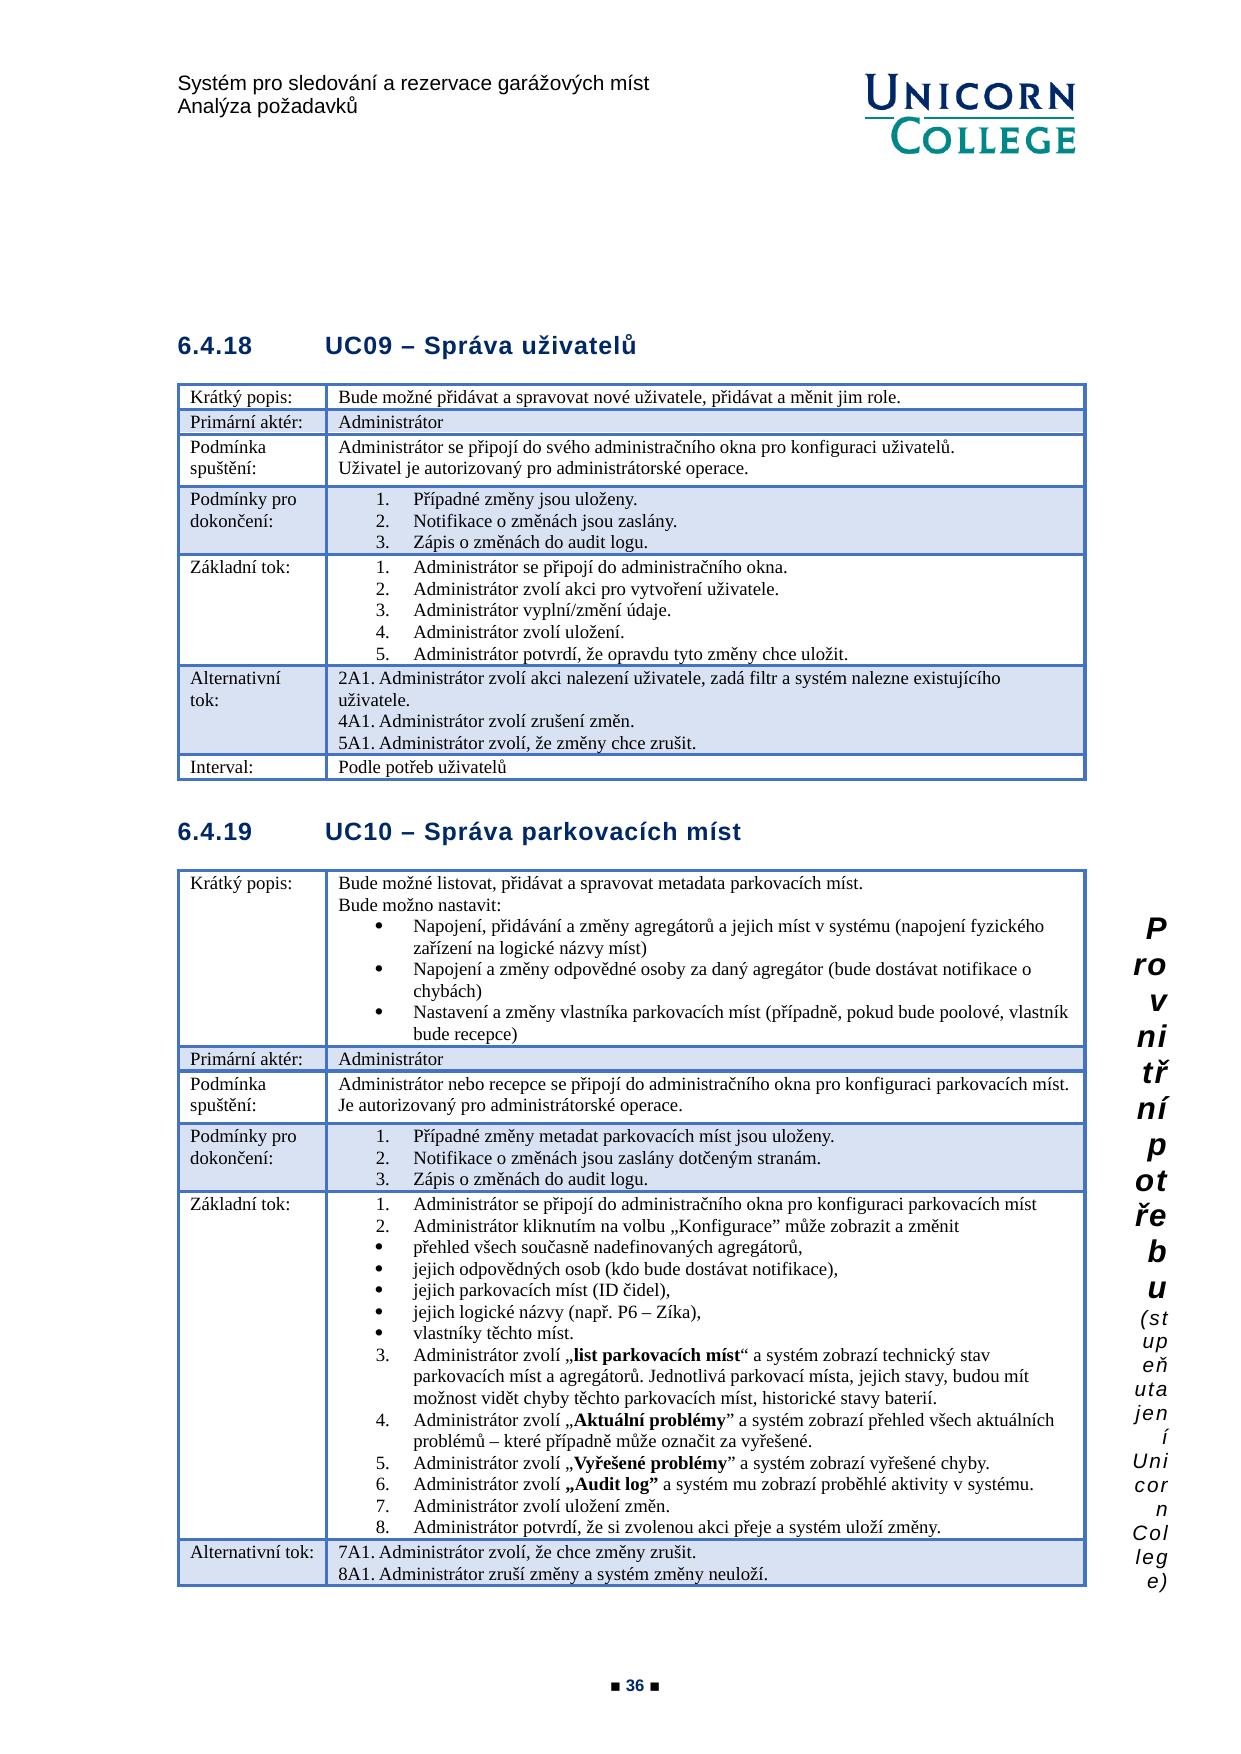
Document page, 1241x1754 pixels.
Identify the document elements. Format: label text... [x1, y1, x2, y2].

table_cell Podmínka spuštění: [180, 1073, 325, 1122]
table_cell Případné změny jsou uloženy. Notifikace o změnách jsou zaslány. Zápis o změnách do audit logu. [328, 488, 1083, 553]
table_cell Případné změny metadat parkovacích míst jsou uloženy. Notifikace o změnách jsou zaslány dotčeným stranám. Zápis o změnách do audit logu. [328, 1125, 1083, 1190]
table_cell Základní tok: [180, 1193, 325, 1538]
table_cell Podle potřeb uživatelů [328, 756, 1083, 778]
picture [847, 62, 1098, 169]
table_cell 7A1. Administrátor zvolí, že chce změny zrušit. 8A1. Administrátor zruší změny a systém změny neuloží. [328, 1541, 1083, 1584]
table_cell Primární aktér: [180, 1048, 325, 1069]
table_cell Administrátor se připojí do administračního okna pro konfiguraci parkovacích míst Administrátor kliknutím na volbu „Konfigurace” může zobrazit a změnit přehled všech současně nadefinovaných agregátorů, jejich odpovědných osob (kdo bude dostávat notifikace), jejich parkovacích míst (ID čidel), jejich logické názvy (např. P6 – Zíka), vlastníky těchto míst. Administrátor zvolí „list parkovacích míst“ a systém zobrazí technický stav parkovacích míst a agregátorů. Jednotlivá parkovací místa, jejich stavy, budou mít možnost vidět chyby těchto parkovacích míst, historické stavy baterií. Administrátor zvolí „Aktuální problémy” a systém zobrazí přehled všech aktuálních problémů – které případně může označit za vyřešené. Administrátor zvolí „Vyřešené problémy” a systém zobrazí vyřešené chyby. Administrátor zvolí „Audit log” a systém mu zobrazí proběhlé aktivity v systému. Administrátor zvolí uložení změn. Administrátor potvrdí, že si zvolenou akci přeje a systém uloží změny. [328, 1193, 1083, 1538]
table_cell Administrátor se připojí do administračního okna. Administrátor zvolí akci pro vytvoření uživatele. Administrátor vyplní/změní údaje. Administrátor zvolí uložení. Administrátor potvrdí, že opravdu tyto změny chce uložit. [328, 556, 1083, 664]
subtitle UC09 – Správa uživatelů [177, 331, 1093, 359]
table_cell Primární aktér: [180, 411, 325, 432]
table_cell Interval: [180, 756, 325, 778]
table_header Bude možné listovat, přidávat a spravovat metadata parkovacích míst. Bude možno nastavit: Napojení, přidávání a změny agregátorů a jejich míst v systému (napojení fyzického zařízení na logické názvy míst) Napojení a změny odpovědné osoby za daný agregátor (bude dostávat notifikace o chybách) Nastavení a změny vlastníka parkovacích míst (případně, pokud bude poolové, vlastník bude recepce) [328, 872, 1083, 1044]
table_cell Podmínky pro dokončení: [180, 488, 325, 553]
table_cell Administrátor [328, 411, 1083, 432]
table_cell Alternativní tok: [180, 1541, 325, 1584]
table_cell Podmínka spuštění: [180, 436, 325, 485]
table_cell Administrátor [328, 1048, 1083, 1069]
table_cell Administrátor se připojí do svého administračního okna pro konfiguraci uživatelů. Uživatel je autorizovaný pro administrátorské operace. [328, 436, 1083, 485]
subtitle UC10 – Správa parkovacích míst [177, 817, 1093, 845]
table_cell Administrátor nebo recepce se připojí do administračního okna pro konfiguraci parkovacích míst. Je autorizovaný pro administrátorské operace. [328, 1073, 1083, 1122]
table_cell Základní tok: [180, 556, 325, 664]
table_cell Alternativní tok: [180, 667, 325, 753]
table_header Bude možné přidávat a spravovat nové uživatele, přidávat a měnit jim role. [328, 386, 1083, 408]
table_cell 2A1. Administrátor zvolí akci nalezení uživatele, zadá filtr a systém nalezne existujícího uživatele. 4A1. Administrátor zvolí zrušení změn. 5A1. Administrátor zvolí, že změny chce zrušit. [328, 667, 1083, 753]
table_header Krátký popis: [180, 872, 325, 1044]
table_header Krátký popis: [180, 386, 325, 408]
table_cell Podmínky pro dokončení: [180, 1125, 325, 1190]
